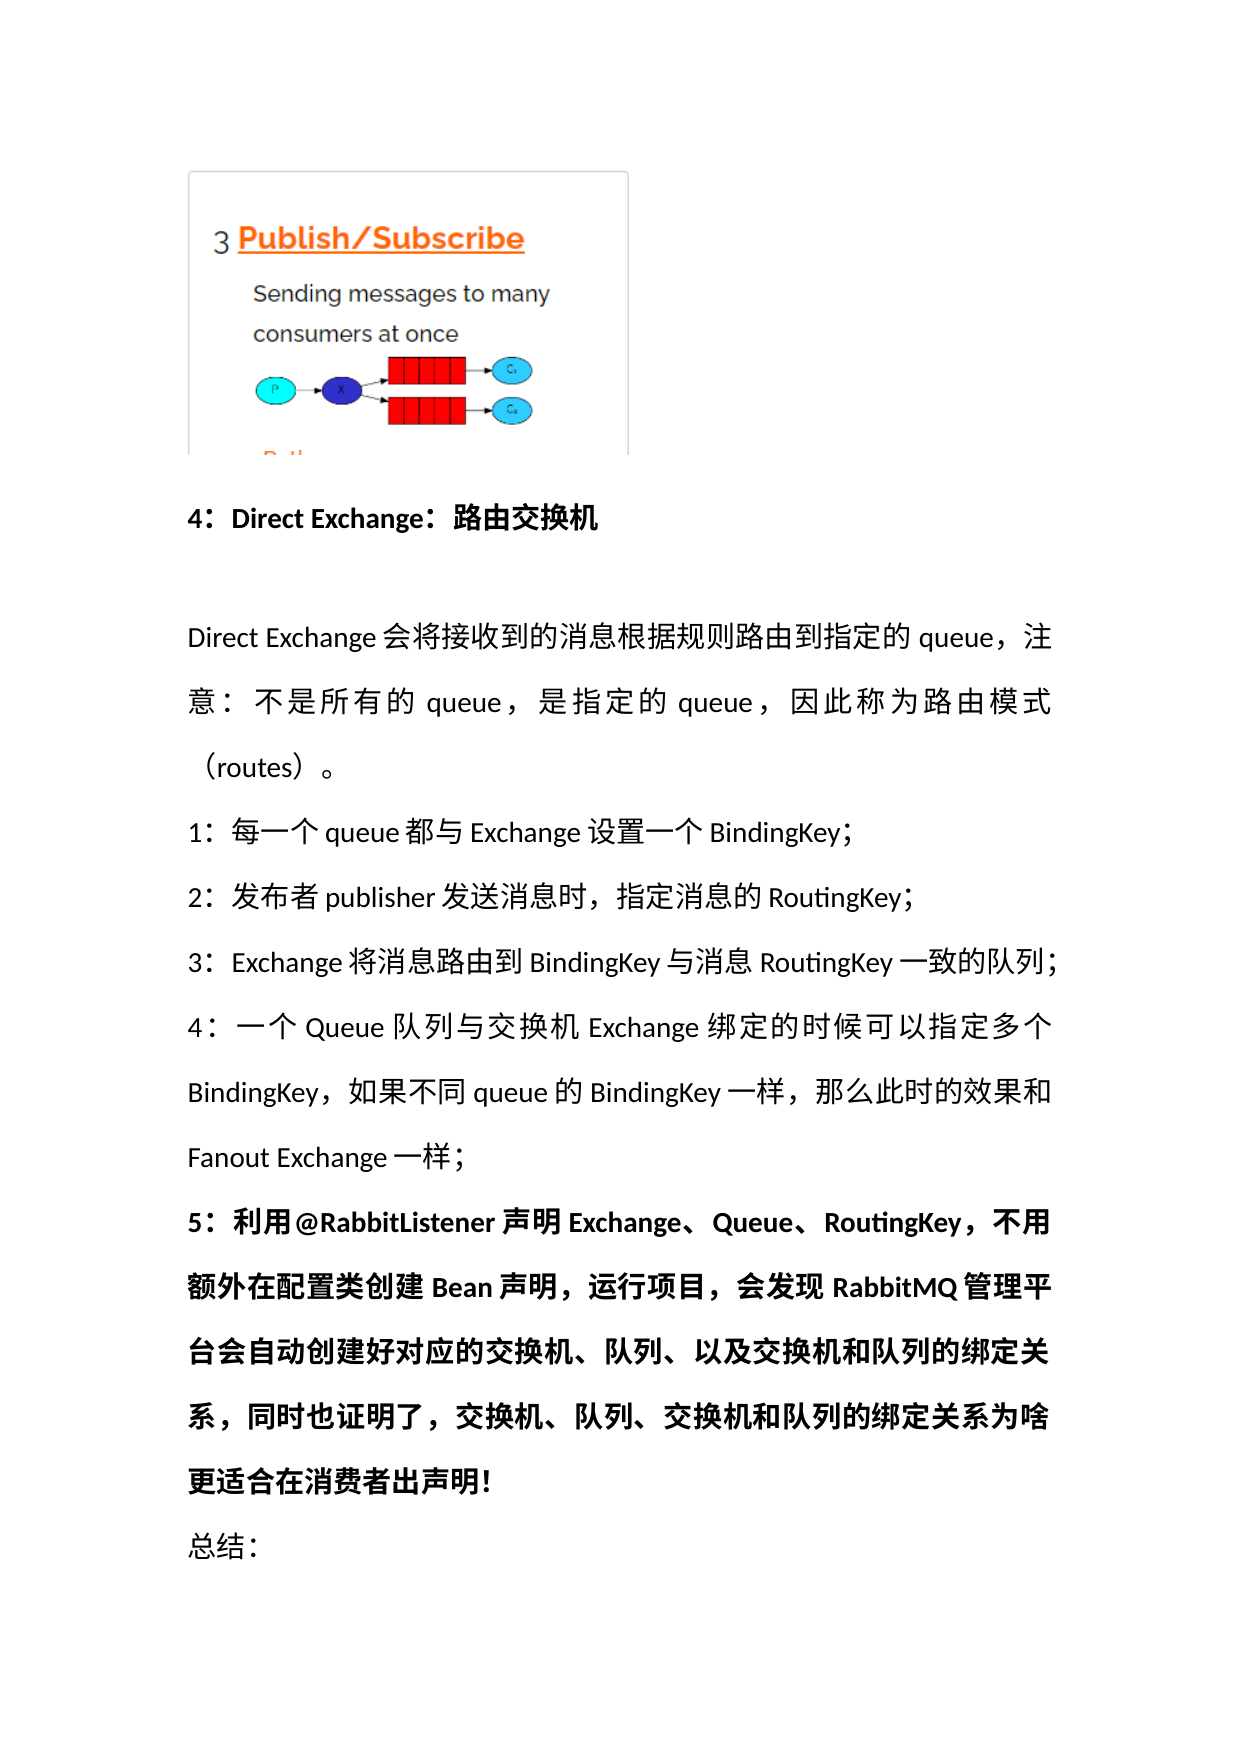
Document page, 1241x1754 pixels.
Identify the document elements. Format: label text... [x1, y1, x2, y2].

text 1：每一个queue都与Exchange设置一个BindingKey； [187, 797, 1053, 862]
text 3：Exchange将消息路由到BindingKey与消息RoutingKey一致的队列； [187, 927, 1053, 992]
text 4：一个Queue队列与交换机Exchange绑定的时候可以指定多个BindingKey，如果不同queue的BindingKey一样，那么此时的效果和Fanout Exchange一样； [187, 992, 1053, 1187]
text 总结： [187, 1512, 1053, 1577]
subtitle 4：Direct Exchange：路由交换机 [187, 484, 1053, 549]
picture [187, 162, 639, 455]
text 2：发布者publisher发送消息时，指定消息的RoutingKey； [187, 862, 1053, 927]
text 5：利用@RabbitListener声明Exchange、Queue、RoutingKey，不用额外在配置类创建Bean声明，运行项目，会发现RabbitMQ管理平台会自动创建好对应的交换机、队列、以及交换机和队列的绑定关系，同时也证明了，交换机、队列、交换机和队列的绑定关系为啥更适合在消费者出声明！ [187, 1187, 1053, 1512]
text Direct Exchange会将接收到的消息根据规则路由到指定的queue，注意：不是所有的queue，是指定的queue，因此称为路由模式（routes）。 [187, 602, 1053, 797]
